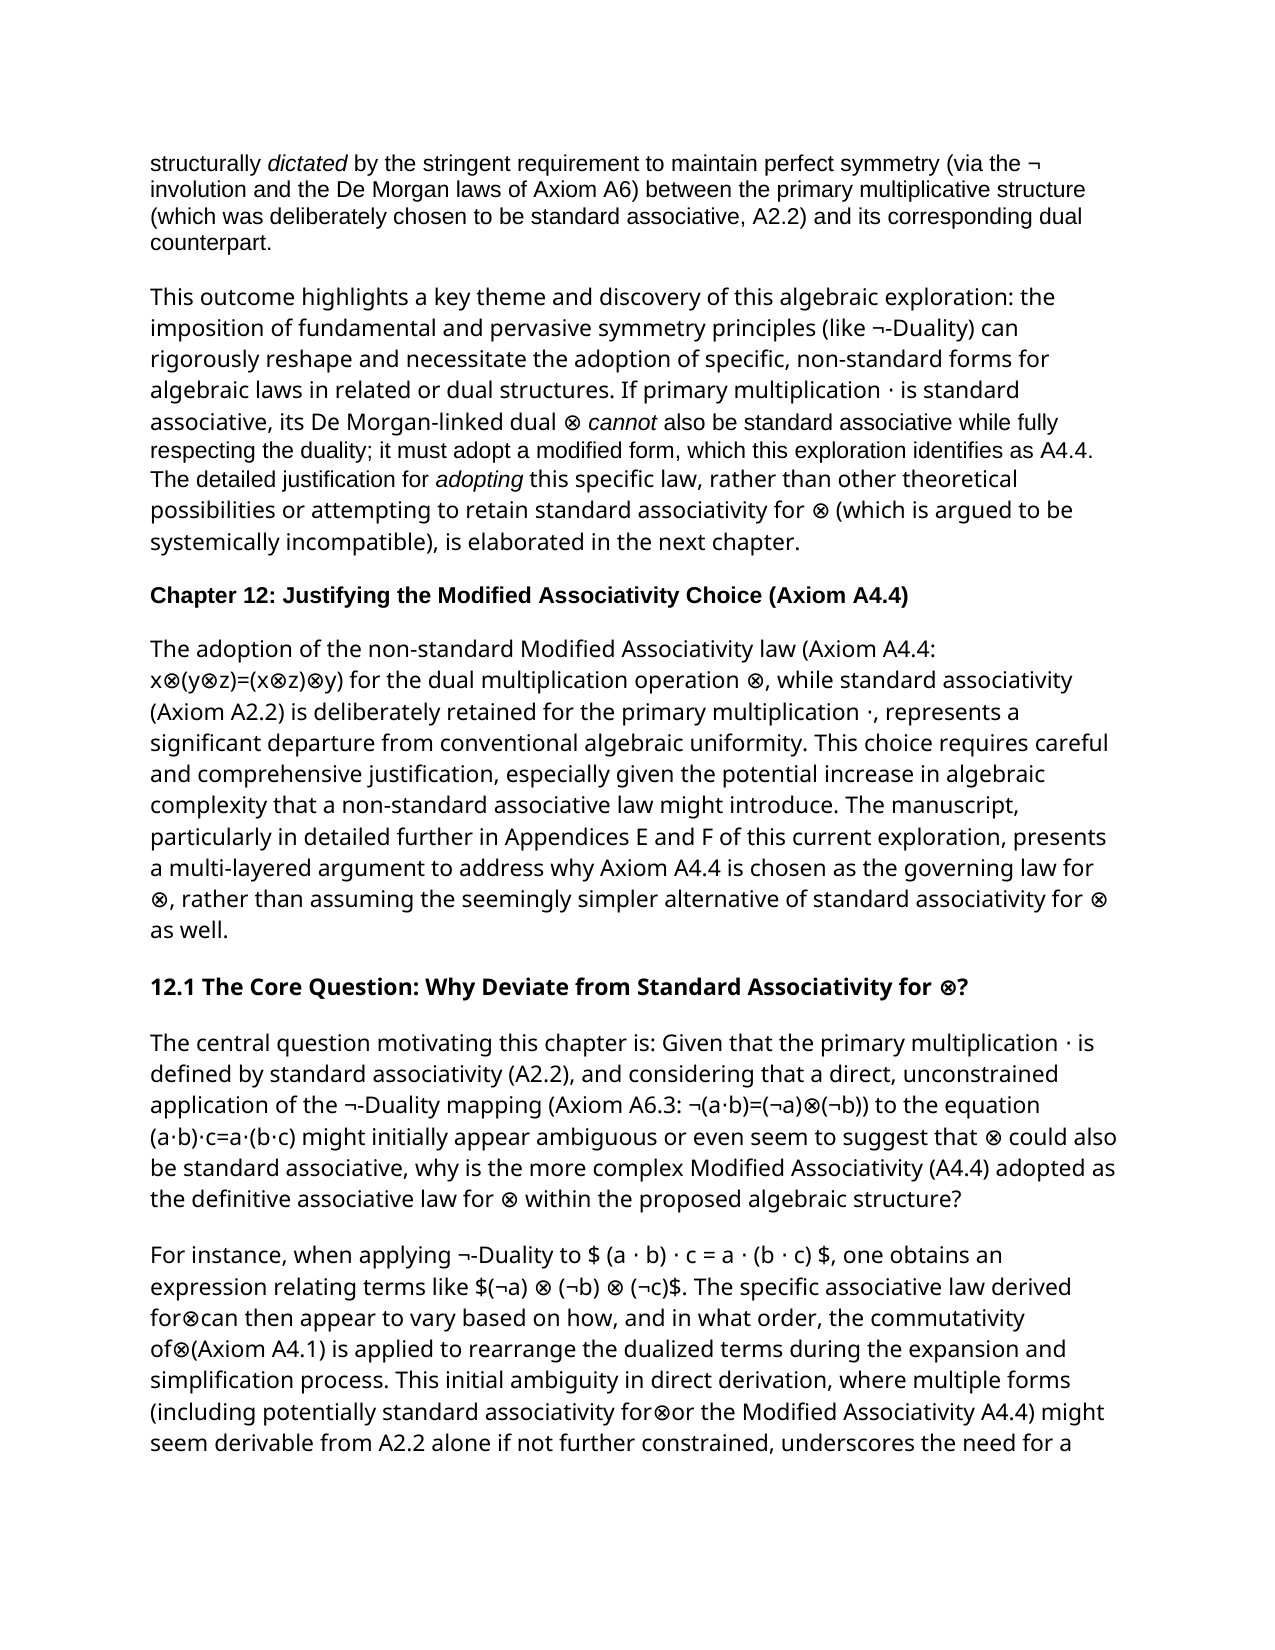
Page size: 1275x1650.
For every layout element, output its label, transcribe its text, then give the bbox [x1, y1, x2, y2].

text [150, 1239, 1125, 1458]
text This outcome highlights a key theme and discovery of this algebraic exploration: the imposition of fundamental and pervasive symmetry principles (like ¬-Duality) can rigorously reshape and necessitate the adoption of specific, non-standard forms for algebraic laws in related or dual structures. If primary multiplication ⋅ is standard associative, its De Morgan-linked dual ⊗ cannot also be standard associative while fully respecting the duality; it must adopt a modified form, which this exploration identifies as A4.4. The detailed justification for adopting this specific law, rather than other theoretical possibilities or attempting to retain standard associativity for ⊗ (which is argued to be systemically incompatible), is elaborated in the next chapter. [150, 280, 1125, 557]
text Chapter 12: Justifying the Modified Associativity Choice (Axiom A4.4) [150, 582, 1125, 608]
text 12.1 The Core Question: Why Deviate from Standard Associativity for ⊗? [150, 971, 1125, 1002]
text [150, 150, 1125, 255]
text The adoption of the non-standard Modified Associativity law (Axiom A4.4: x⊗(y⊗z)=(x⊗z)⊗y) for the dual multiplication operation ⊗, while standard associativity (Axiom A2.2) is deliberately retained for the primary multiplication ⋅, represents a significant departure from conventional algebraic uniformity. This choice requires careful and comprehensive justification, especially given the potential increase in algebraic complexity that a non-standard associative law might introduce. The manuscript, particularly in detailed further in Appendices E and F of this current exploration, presents a multi-layered argument to address why Axiom A4.4 is chosen as the governing law for ⊗, rather than assuming the seemingly simpler alternative of standard associativity for ⊗ as well. [150, 633, 1125, 946]
text The central question motivating this chapter is: Given that the primary multiplication ⋅ is defined by standard associativity (A2.2), and considering that a direct, unconstrained application of the ¬-Duality mapping (Axiom A6.3: ¬(a⋅b)=(¬a)⊗(¬b)) to the equation (a⋅b)⋅c=a⋅(b⋅c) might initially appear ambiguous or even seem to suggest that ⊗ could also be standard associative, why is the more complex Modified Associativity (A4.4) adopted as the definitive associative law for ⊗ within the proposed algebraic structure? [150, 1027, 1125, 1214]
